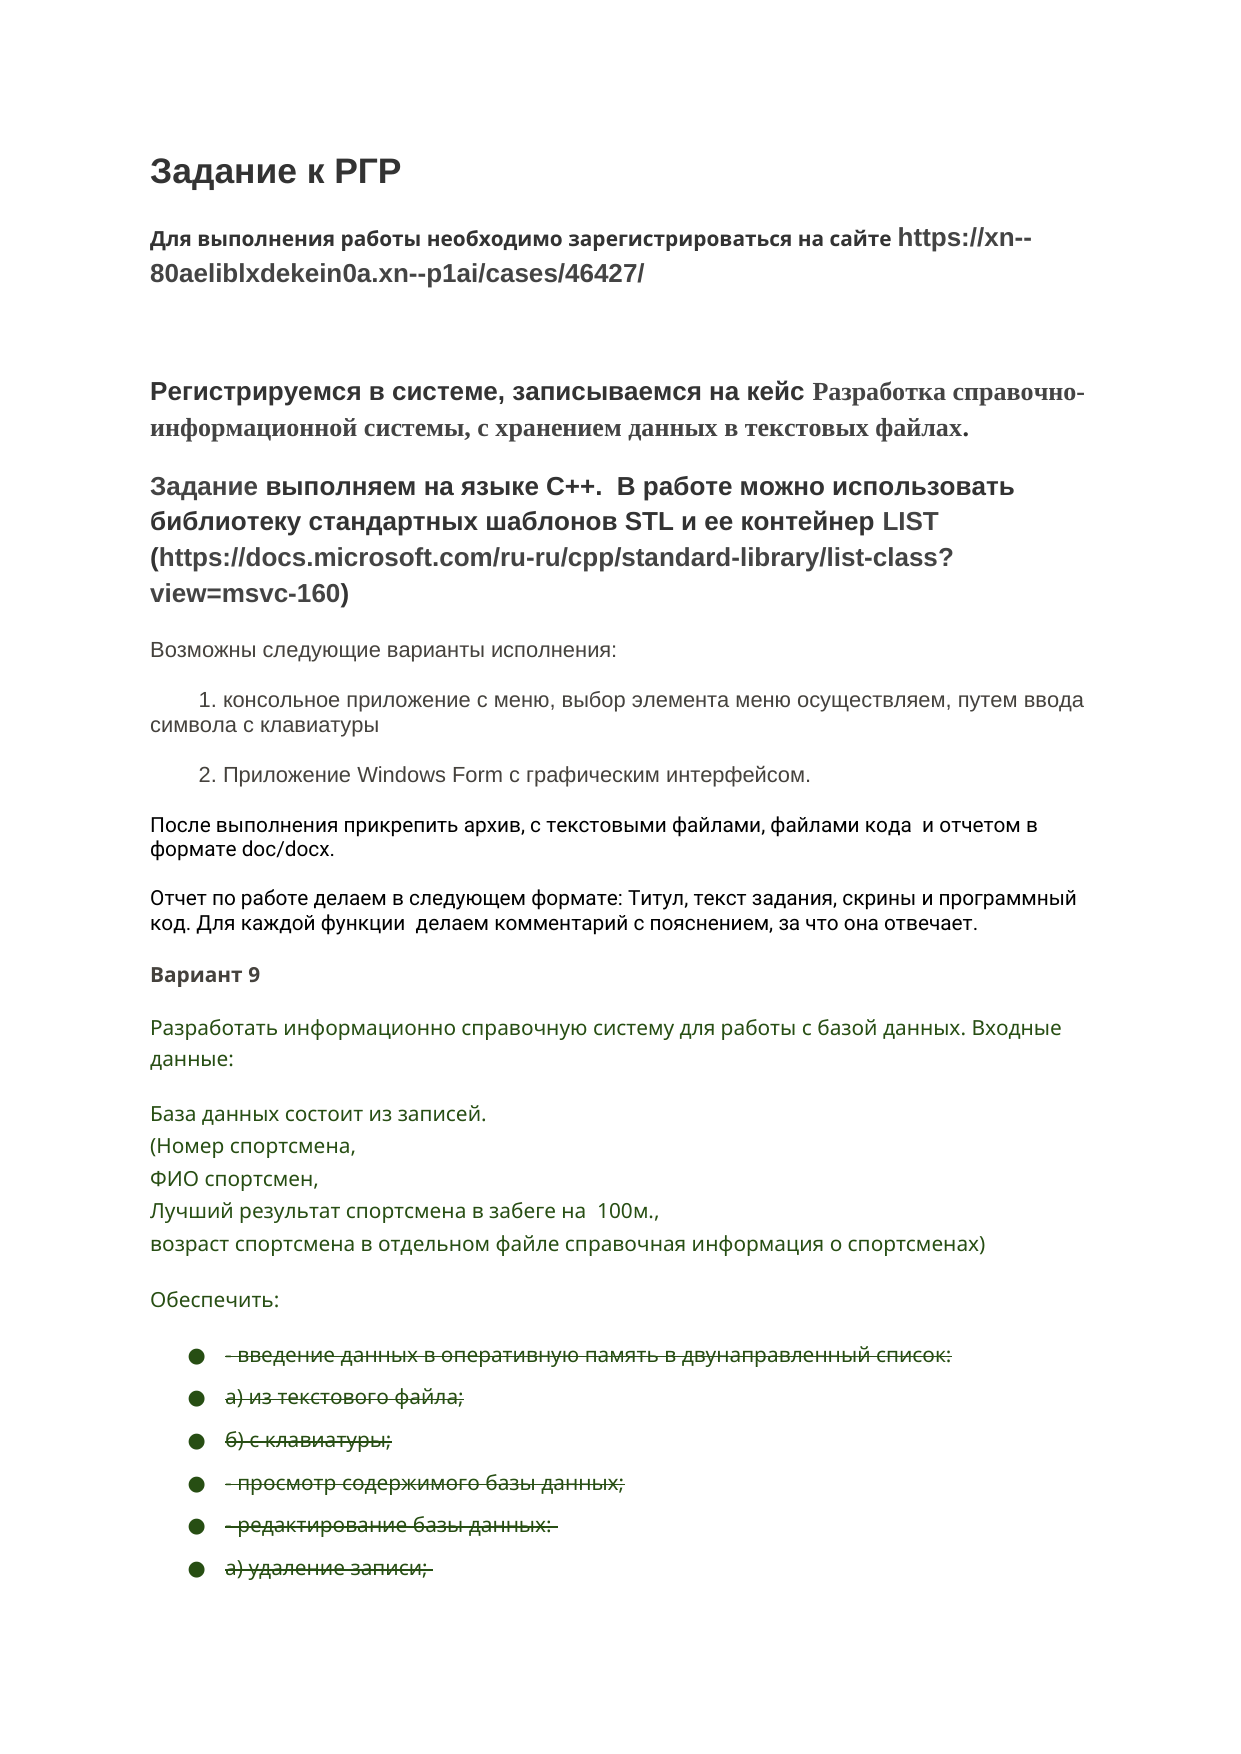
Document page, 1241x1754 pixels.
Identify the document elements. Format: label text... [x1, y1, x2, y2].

text Разработать информационно справочную систему для работы с базой данных. Входные данные: [150, 1013, 1090, 1072]
text 1. консольное приложение с меню, выбор элемента меню осуществляем, путем ввода символа с клавиатуры [150, 687, 1090, 737]
text (Номер спортсмена, [150, 1131, 1090, 1160]
text ФИО спортсмен, [150, 1164, 1090, 1192]
subtitle Регистрируемся в системе, записываемся на кейс Разработка справочно-информационной системы, с хранением данных в текстовых файлах. [150, 376, 1090, 442]
text Обеспечить: [150, 1285, 1090, 1313]
text Возможны следующие варианты исполнения: [150, 637, 1090, 662]
list - введение данных в оперативную память в двунаправленный список: [187, 1340, 1090, 1368]
text Вариант 9 [150, 960, 1090, 988]
subtitle Задание выполняем на языке С++. В работе можно использовать библиотеку стандартных шаблонов STL и ее контейнер LIST (https://docs.microsoft.com/ru-ru/cpp/standard-library/list-class?view=msvc-160) [150, 471, 1090, 608]
list б) с клавиатуры; [187, 1425, 1090, 1453]
text Лучший результат спортсмена в забеге на 100м., [150, 1197, 1090, 1225]
text 2. Приложение Windows Form с графическим интерфейсом. [150, 762, 1090, 788]
text Отчет по работе делаем в следующем формате: Титул, текст задания, скрины и программный код. Для каждой функции делаем комментарий с пояснением, за что она отвечает. [150, 886, 1090, 935]
list а) удаление записи; [187, 1553, 1090, 1581]
list - просмотр содержимого базы данных; [187, 1468, 1090, 1496]
subtitle Для выполнения работы необходимо зарегистрироваться на сайте https://xn--80aeliblxdekein0a.xn--p1ai/cases/46427/ [150, 222, 1090, 288]
subtitle Задание к РГР [150, 150, 1090, 191]
list а) из текстового файла; [187, 1382, 1090, 1411]
text возраст спортсмена в отдельном файле справочная информация о спортсменах) [150, 1229, 1090, 1258]
text База данных состоит из записей. [150, 1099, 1090, 1127]
list - редактирование базы данных: [187, 1510, 1090, 1539]
text После выполнения прикрепить архив, с текстовыми файлами, файлами кода и отчетом в формате doc/docx. [150, 813, 1090, 861]
